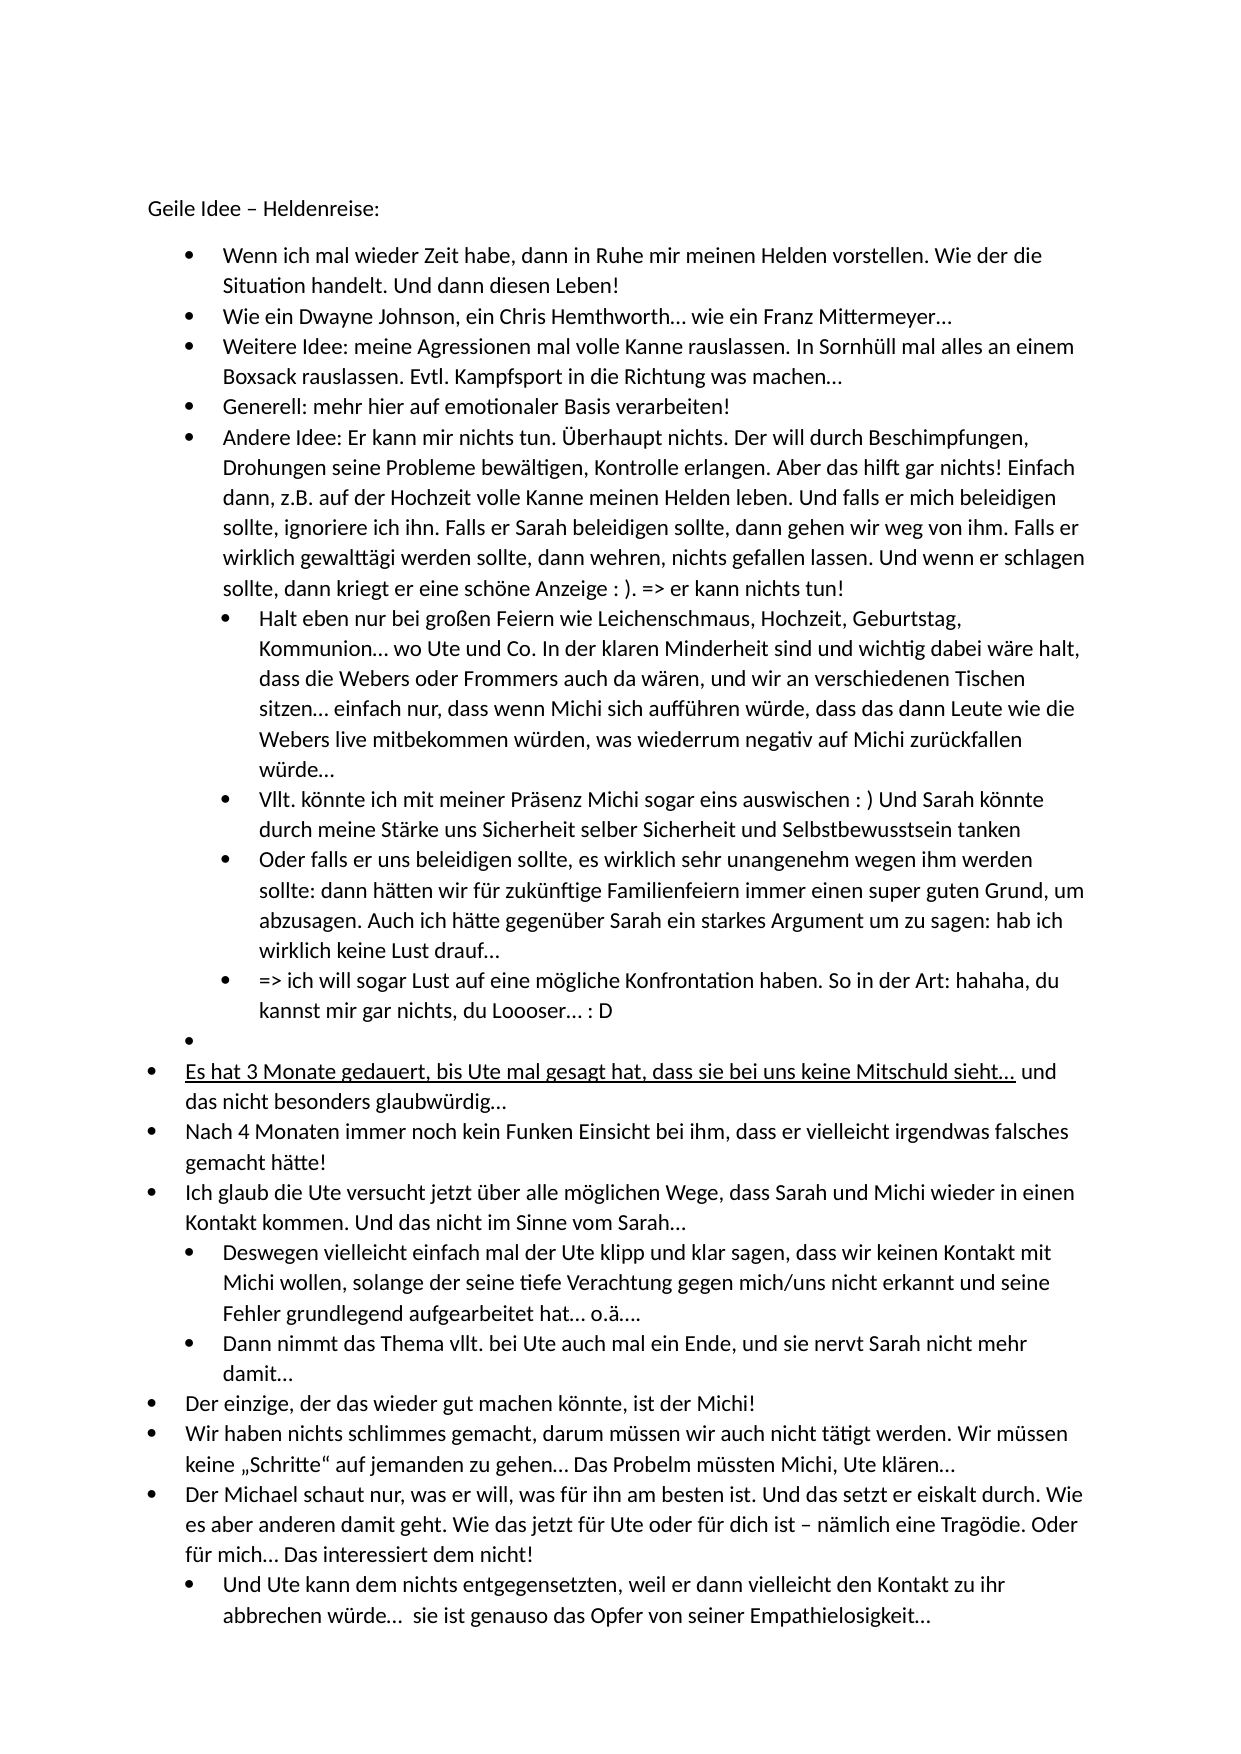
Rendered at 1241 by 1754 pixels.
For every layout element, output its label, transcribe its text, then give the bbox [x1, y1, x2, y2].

list Andere Idee: Er kann mir nichts tun. Überhaupt nichts. Der will durch Beschimpfungen, Drohungen seine Probleme bewältigen, Kontrolle erlangen. Aber das hilft gar nichts! Einfach dann, z.B. auf der Hochzeit volle Kanne meinen Helden leben. Und falls er mich beleidigen sollte, ignoriere ich ihn. Falls er Sarah beleidigen sollte, dann gehen wir weg von ihm. Falls er wirklich gewalttägi werden sollte, dann wehren, nichts gefallen lassen. Und wenn er schlagen sollte, dann kriegt er eine schöne Anzeige : ). => er kann nichts tun! [185, 423, 1093, 602]
list Deswegen vielleicht einfach mal der Ute klipp und klar sagen, dass wir keinen Kontakt mit Michi wollen, solange der seine tiefe Verachtung gegen mich/uns nicht erkannt und seine Fehler grundlegend aufgearbeitet hat… o.ä…. [185, 1238, 1093, 1327]
list Der einzige, der das wieder gut machen könnte, ist der Michi! [148, 1389, 1093, 1417]
list Dann nimmt das Thema vllt. bei Ute auch mal ein Ende, und sie nervt Sarah nicht mehr damit… [185, 1329, 1093, 1387]
list Vllt. könnte ich mit meiner Präsenz Michi sogar eins auswischen : ) Und Sarah könnte durch meine Stärke uns Sicherheit selber Sicherheit und Selbstbewusstsein tanken [221, 785, 1093, 843]
list Wie ein Dwayne Johnson, ein Chris Hemthworth… wie ein Franz Mittermeyer… [185, 302, 1093, 330]
list Der Michael schaut nur, was er will, was für ihn am besten ist. Und das setzt er eiskalt durch. Wie es aber anderen damit geht. Wie das jetzt für Ute oder für dich ist – nämlich eine Tragödie. Oder für mich… Das interessiert dem nicht! [148, 1480, 1093, 1568]
list Es hat 3 Monate gedauert, bis Ute mal gesagt hat, dass sie bei uns keine Mitschuld sieht… und das nicht besonders glaubwürdig… [148, 1057, 1093, 1115]
list Oder falls er uns beleidigen sollte, es wirklich sehr unangenehm wegen ihm werden sollte: dann hätten wir für zukünftige Familienfeiern immer einen super guten Grund, um abzusagen. Auch ich hätte gegenüber Sarah ein starkes Argument um zu sagen: hab ich wirklich keine Lust drauf… [221, 846, 1093, 964]
list Wenn ich mal wieder Zeit habe, dann in Ruhe mir meinen Helden vorstellen. Wie der die Situation handelt. Und dann diesen Leben! [185, 241, 1093, 299]
list Und Ute kann dem nichts entgegensetzten, weil er dann vielleicht den Kontakt zu ihr abbrechen würde… sie ist genauso das Opfer von seiner Empathielosigkeit… [185, 1571, 1093, 1629]
list Halt eben nur bei großen Feiern wie Leichenschmaus, Hochzeit, Geburtstag, Kommunion… wo Ute und Co. In der klaren Minderheit sind und wichtig dabei wäre halt, dass die Webers oder Frommers auch da wären, und wir an verschiedenen Tischen sitzen… einfach nur, dass wenn Michi sich aufführen würde, dass das dann Leute wie die Webers live mitbekommen würden, was wiederrum negativ auf Michi zurückfallen würde… [221, 604, 1093, 783]
text Geile Idee – Heldenreise: [148, 194, 1093, 222]
list Ich glaub die Ute versucht jetzt über alle möglichen Wege, dass Sarah und Michi wieder in einen Kontakt kommen. Und das nicht im Sinne vom Sarah… [148, 1178, 1093, 1236]
list => ich will sogar Lust auf eine mögliche Konfrontation haben. So in der Art: hahaha, du kannst mir gar nichts, du Loooser… : D [221, 966, 1093, 1024]
list Nach 4 Monaten immer noch kein Funken Einsicht bei ihm, dass er vielleicht irgendwas falsches gemacht hätte! [148, 1117, 1093, 1176]
list Generell: mehr hier auf emotionaler Basis verarbeiten! [185, 392, 1093, 420]
list Wir haben nichts schlimmes gemacht, darum müssen wir auch nicht tätigt werden. Wir müssen keine „Schritte“ auf jemanden zu gehen… Das Probelm müssten Michi, Ute klären… [148, 1419, 1093, 1478]
list Weitere Idee: meine Agressionen mal volle Kanne rauslassen. In Sornhüll mal alles an einem Boxsack rauslassen. Evtl. Kampfsport in die Richtung was machen… [185, 332, 1093, 390]
